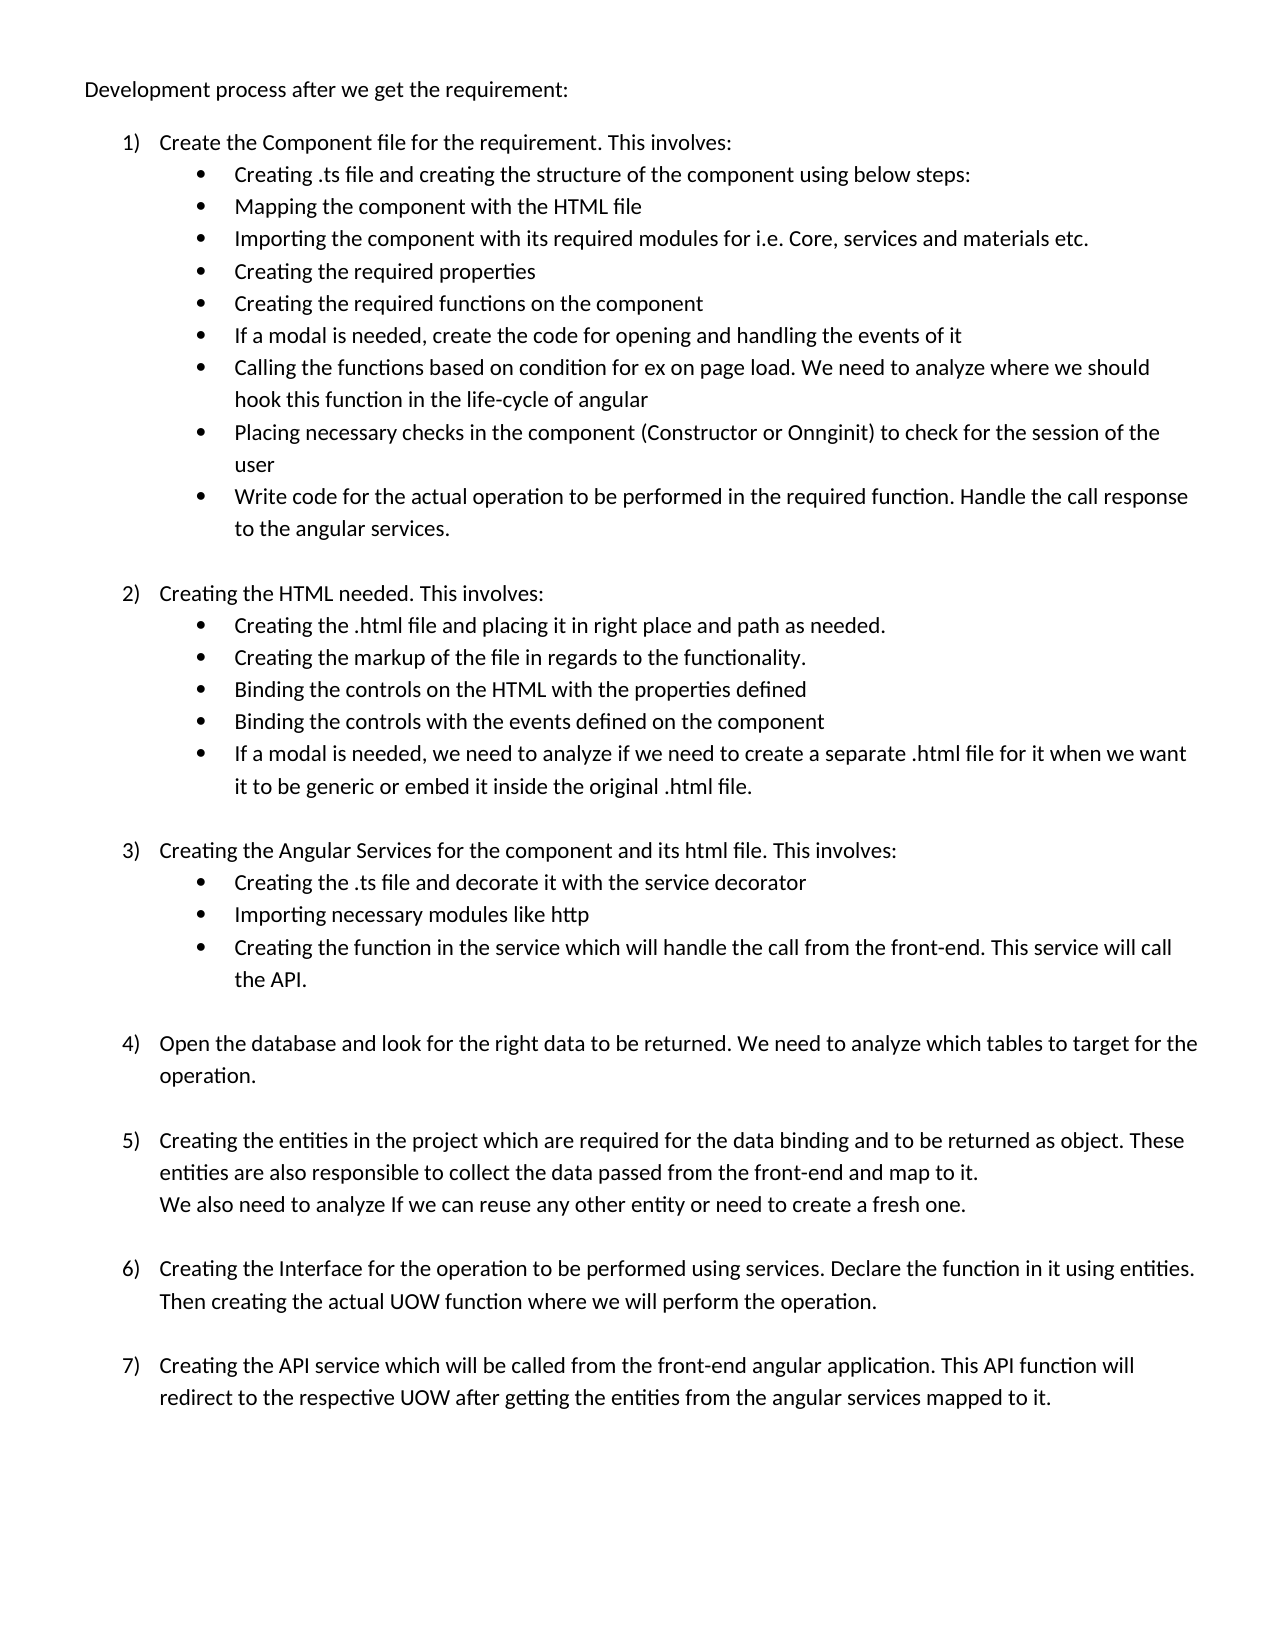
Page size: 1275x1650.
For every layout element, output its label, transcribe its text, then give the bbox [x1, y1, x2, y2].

list If a modal is needed, we need to analyze if we need to create a separate .html file for it when we want it to be generic or embed it inside the original .html file. [197, 739, 1200, 800]
list Creating the HTML needed. This involves: [122, 579, 1200, 607]
list Creating .ts file and creating the structure of the component using below steps: [197, 160, 1200, 188]
list Creating the required functions on the component [197, 289, 1200, 317]
list Calling the functions based on condition for ex on page load. We need to analyze where we should hook this function in the life-cycle of angular [197, 353, 1200, 413]
list Mapping the component with the HTML file [197, 192, 1200, 220]
list Creating the .html file and placing it in right place and path as needed. [197, 611, 1200, 639]
text Development process after we get the requirement: [84, 75, 1200, 103]
list Binding the controls on the HTML with the properties defined [197, 675, 1200, 703]
list Creating the function in the service which will handle the call from the front-end. This service will call the API. [197, 933, 1200, 993]
list Then creating the actual UOW function where we will perform the operation. [159, 1287, 1200, 1315]
list Creating the markup of the file in regards to the functionality. [197, 643, 1200, 671]
list Creating the Angular Services for the component and its html file. This involves: [122, 836, 1200, 864]
list Create the Component file for the requirement. This involves: [122, 128, 1200, 156]
list Binding the controls with the events defined on the component [197, 707, 1200, 735]
list Creating the required properties [197, 257, 1200, 285]
list We also need to analyze If we can reuse any other entity or need to create a fresh one. [159, 1190, 1200, 1218]
list Write code for the actual operation to be performed in the required function. Handle the call response to the angular services. [197, 482, 1200, 542]
list Importing necessary modules like http [197, 901, 1200, 928]
list Creating the API service which will be called from the front-end angular application. This API function will redirect to the respective UOW after getting the entities from the angular services mapped to it. [122, 1351, 1200, 1411]
list Open the database and look for the right data to be returned. We need to analyze which tables to target for the operation. [122, 1029, 1200, 1089]
list If a modal is needed, create the code for opening and handling the events of it [197, 321, 1200, 349]
list Importing the component with its required modules for i.e. Core, services and materials etc. [197, 224, 1200, 253]
list Placing necessary checks in the component (Constructor or Onnginit) to check for the session of the user [197, 418, 1200, 478]
list Creating the .ts file and decorate it with the service decorator [197, 868, 1200, 896]
list Creating the entities in the project which are required for the data binding and to be returned as object. These entities are also responsible to collect the data passed from the front-end and map to it. [122, 1126, 1200, 1186]
list Creating the Interface for the operation to be performed using services. Declare the function in it using entities. [122, 1254, 1200, 1283]
